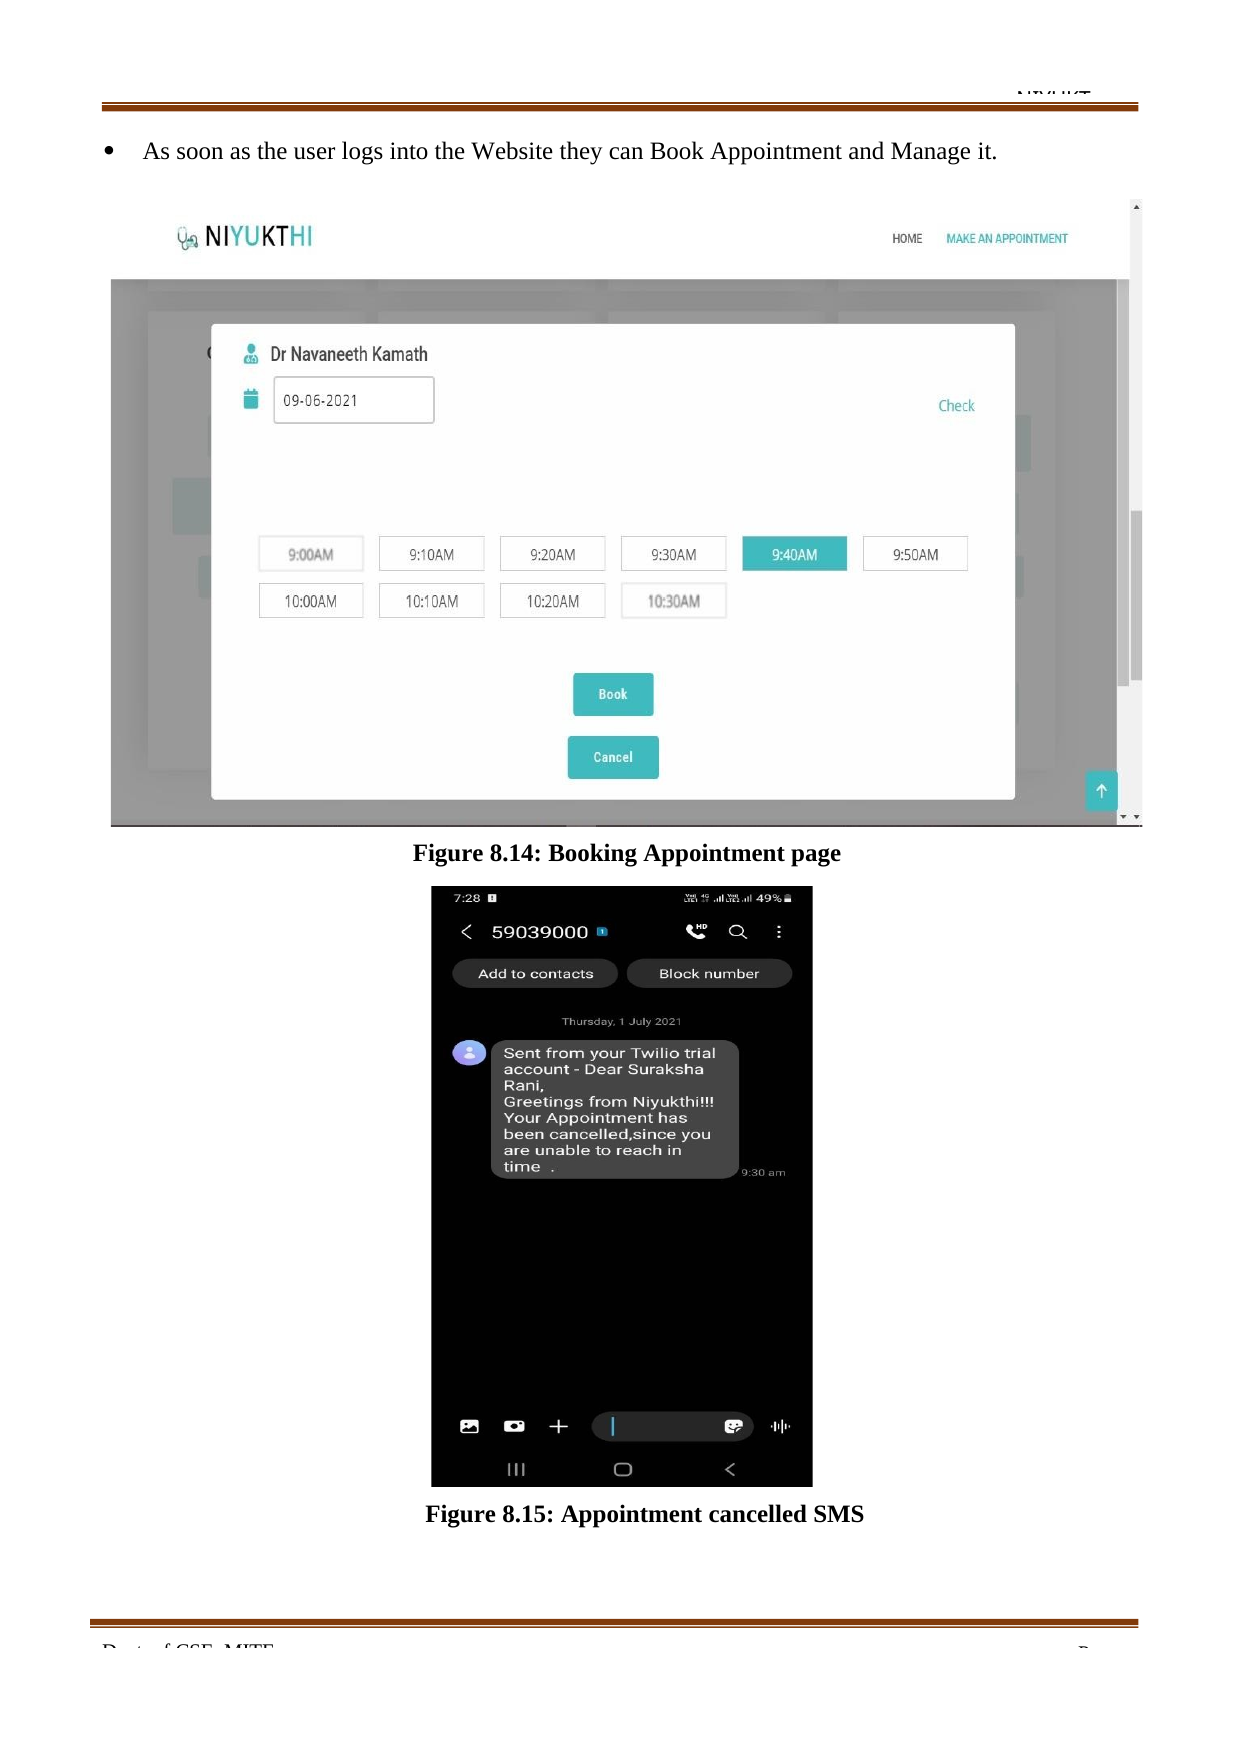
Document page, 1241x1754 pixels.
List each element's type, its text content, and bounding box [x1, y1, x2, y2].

list As soon as the user logs into the Website they can Book Appointment and Manage it. [104, 136, 1213, 165]
picture [110, 199, 1143, 827]
picture [431, 886, 813, 1487]
subtitle Figure 8.14: Booking Appointment page [413, 207, 1213, 867]
